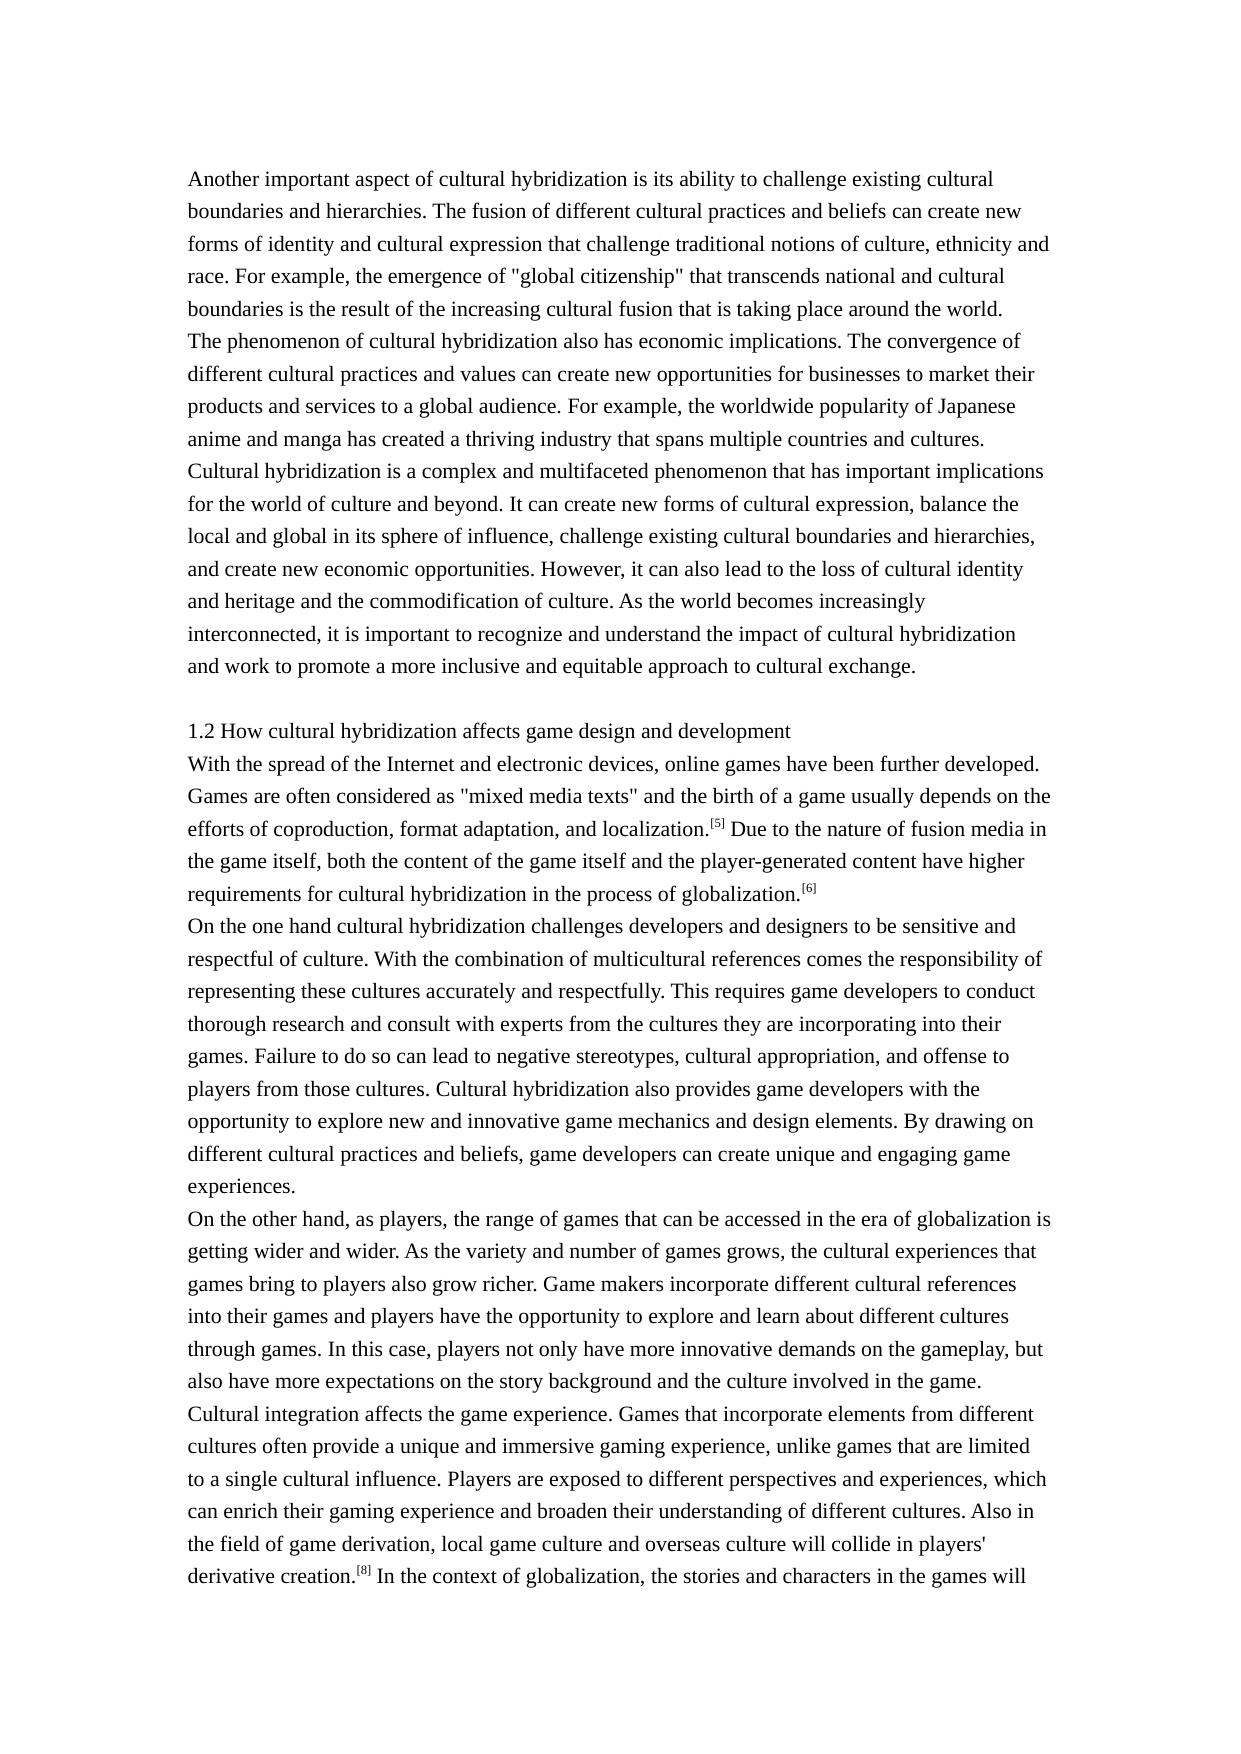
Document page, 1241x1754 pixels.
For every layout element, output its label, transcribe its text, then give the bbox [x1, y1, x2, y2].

text The phenomenon of cultural hybridization also has economic implications. The convergence of different cultural practices and values can create new opportunities for businesses to market their products and services to a global audience. For example, the worldwide popularity of Japanese anime and manga has created a thriving industry that spans multiple countries and cultures. [187, 324, 1053, 454]
text On the one hand cultural hybridization challenges developers and designers to be sensitive and respectful of culture. With the combination of multicultural references comes the responsibility of representing these cultures accurately and respectfully. This requires game developers to conduct thorough research and consult with experts from the cultures they are incorporating into their games. Failure to do so can lead to negative stereotypes, cultural appropriation, and offense to players from those cultures. Cultural hybridization also provides game developers with the opportunity to explore new and innovative game mechanics and design elements. By drawing on different cultural practices and beliefs, game developers can create unique and engaging game experiences. [187, 909, 1053, 1202]
text 1.2 How cultural hybridization affects game design and development [187, 714, 1053, 747]
text With the spread of the Internet and electronic devices, online games have been further developed. Games are often considered as "mixed media texts" and the birth of a game usually depends on the efforts of coproduction, format adaptation, and localization.[5] Due to the nature of fusion media in the game itself, both the content of the game itself and the player-generated content have higher requirements for cultural hybridization in the process of globalization.[6] [187, 747, 1053, 909]
text Another important aspect of cultural hybridization is its ability to challenge existing cultural boundaries and hierarchies. The fusion of different cultural practices and beliefs can create new forms of identity and cultural expression that challenge traditional notions of culture, ethnicity and race. For example, the emergence of "global citizenship" that transcends national and cultural boundaries is the result of the increasing cultural fusion that is taking place around the world. [187, 162, 1053, 324]
text Cultural hybridization is a complex and multifaceted phenomenon that has important implications for the world of culture and beyond. It can create new forms of cultural expression, balance the local and global in its sphere of influence, challenge existing cultural boundaries and hierarchies, and create new economic opportunities. However, it can also lead to the loss of cultural identity and heritage and the commodification of culture. As the world becomes increasingly interconnected, it is important to recognize and understand the impact of cultural hybridization and work to promote a more inclusive and equitable approach to cultural exchange. [187, 454, 1053, 682]
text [187, 1202, 1053, 1592]
